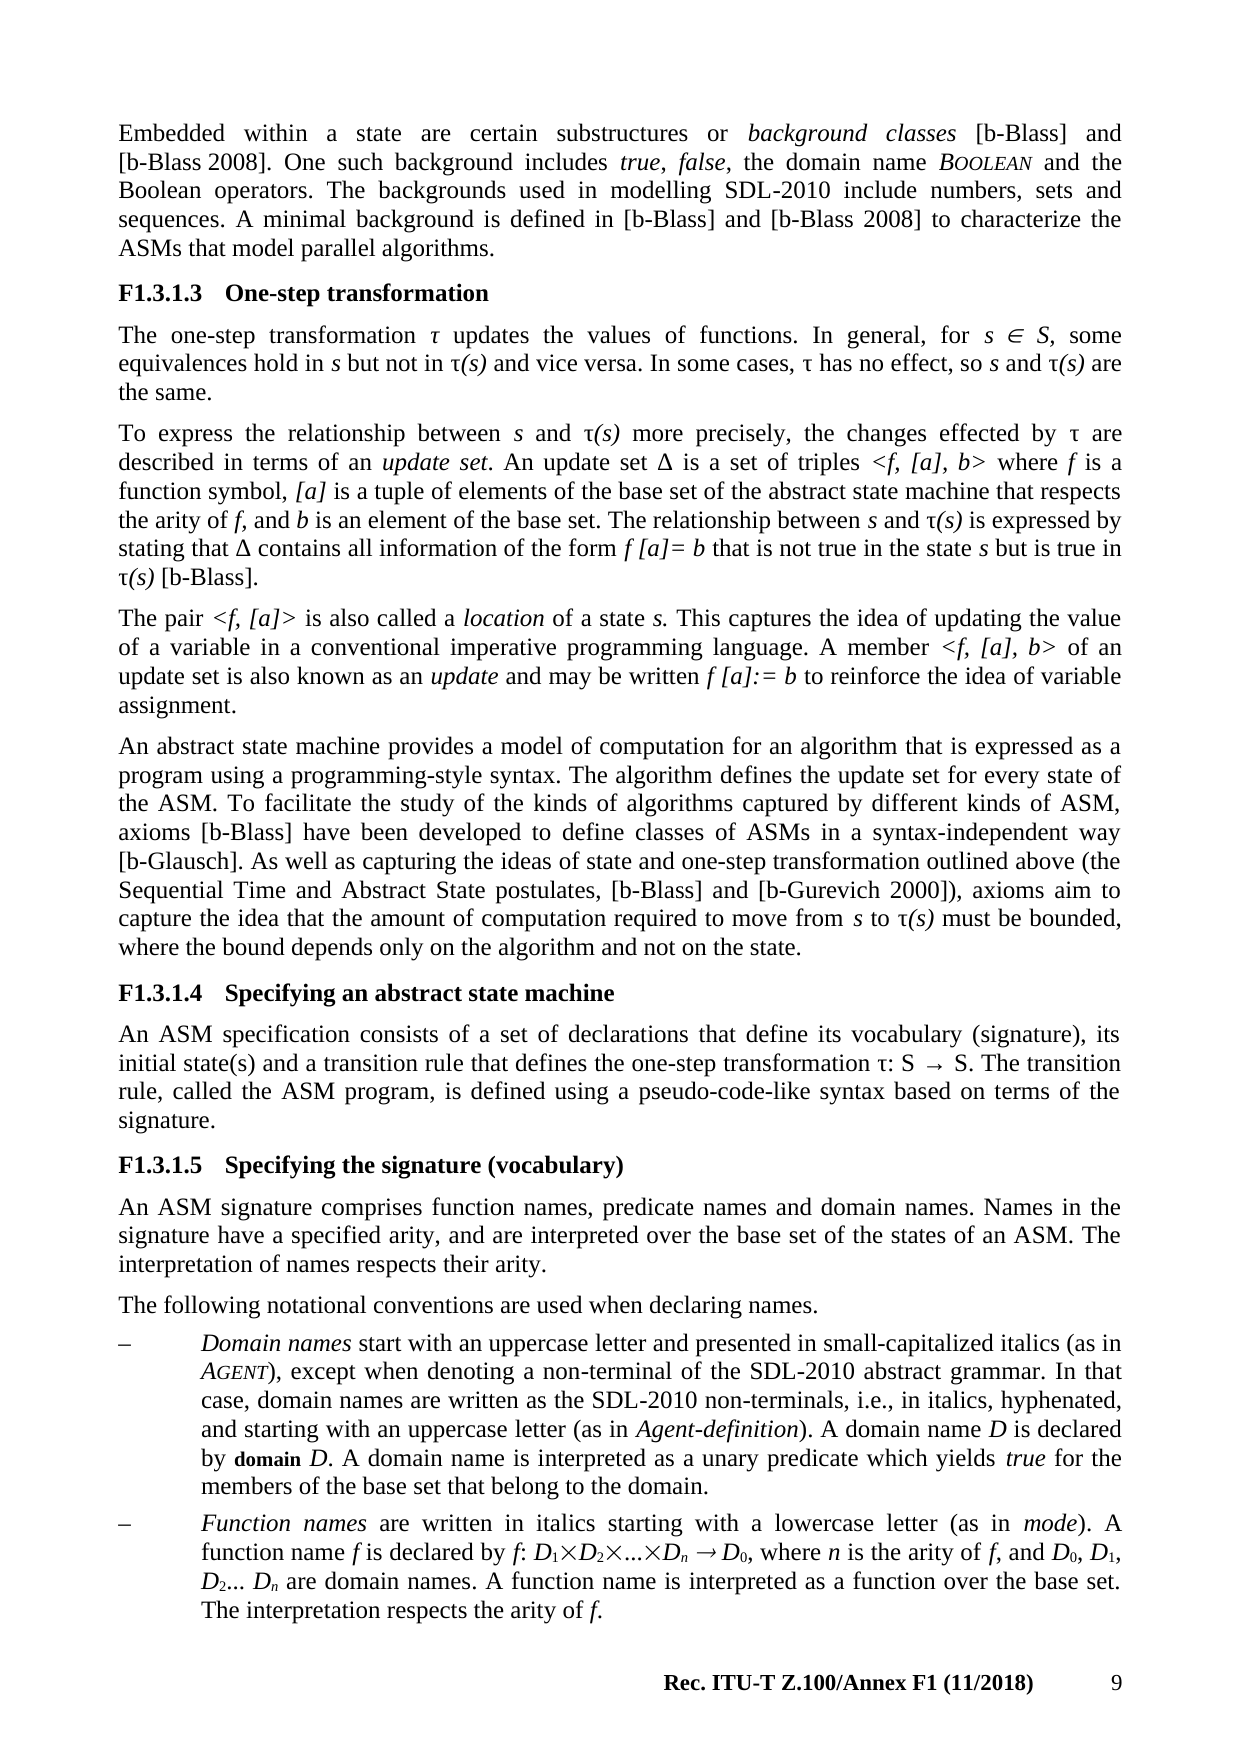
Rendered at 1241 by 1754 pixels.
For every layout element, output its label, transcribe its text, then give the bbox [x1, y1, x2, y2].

subtitle F1.3.1.4 Specifying an abstract state machine [118, 978, 1122, 1006]
text An abstract state machine provides a model of computation for an algorithm that is expressed as a program using a programming-style syntax. The algorithm defines the update set for every state of the ASM. To facilitate the study of the kinds of algorithms captured by different kinds of ASM, axioms [b-Blass] have been developed to define classes of ASMs in a syntax-independent way [b-Glausch]. As well as capturing the ideas of state and one-step transformation outlined above (the Sequential Time and Abstract State postulates, [b-Blass] and [b-Gurevich 2000]), axioms aim to capture the idea that the amount of computation required to move from s to τ(s) must be bounded, where the bound depends only on the algorithm and not on the state. [118, 731, 1122, 961]
subtitle F1.3.1.3 One-step transformation [118, 278, 1122, 307]
text – Function names are written in italics starting with a lowercase letter (as in mode). A function name f is declared by f: D1D2...Dn D0, where n is the arity of f, and D0, D1, D2... Dn are domain names. A function name is interpreted as a function over the base set. The interpretation respects the arity of f. [118, 1508, 1122, 1623]
text The one-step transformation τ updates the values of functions. In general, for s S, some equivalences hold in s but not in τ(s) and vice versa. In some cases, τ has no effect, so s and τ(s) are the same. [118, 320, 1122, 406]
text Embedded within a state are certain substructures or background classes [b-Blass] and [b-Blass 2008]. One such background includes true, false, the domain name Boolean and the Boolean operators. The backgrounds used in modelling SDL-2010 include numbers, sets and sequences. A minimal background is defined in [b-Blass] and [b-Blass 2008] to characterize the ASMs that model parallel algorithms. [118, 118, 1122, 262]
text The following notational conventions are used when declaring names. [118, 1291, 1122, 1319]
text To express the relationship between s and τ(s) more precisely, the changes effected by τ are described in terms of an update set. An update set Δ is a set of triples <f, [a], b> where f is a function symbol, [a] is a tuple of elements of the base set of the abstract state machine that respects the arity of f, and b is an element of the base set. The relationship between s and τ(s) is expressed by stating that Δ contains all information of the form f [a]= b that is not true in the state s but is true in τ(s) [b-Blass]. [118, 418, 1122, 591]
subtitle F1.3.1.5 Specifying the signature (vocabulary) [118, 1151, 1122, 1179]
text An ASM signature comprises function names, predicate names and domain names. Names in the signature have a specified arity, and are interpreted over the base set of the states of an ASM. The interpretation of names respects their arity. [118, 1192, 1122, 1278]
text – Domain names start with an uppercase letter and presented in small-capitalized italics (as in Agent), except when denoting a non-terminal of the SDL-2010 abstract grammar. In that case, domain names are written as the SDL-2010 non-terminals, i.e., in italics, hyphenated, and starting with an uppercase letter (as in Agent-definition). A domain name D is declared by domain D. A domain name is interpreted as a unary predicate which yields true for the members of the base set that belong to the domain. [118, 1328, 1122, 1500]
text The pair <f, [a]> is also called a location of a state s. This captures the idea of updating the value of a variable in a conventional imperative programming language. A member <f, [a], b> of an update set is also known as an update and may be written f [a]:= b to reinforce the idea of variable assignment. [118, 603, 1122, 718]
text An ASM specification consists of a set of declarations that define its vocabulary (signature), its initial state(s) and a transition rule that defines the one-step transformation τ: S → S. The transition rule, called the ASM program, is defined using a pseudo-code-like syntax based on terms of the signature. [118, 1019, 1122, 1134]
